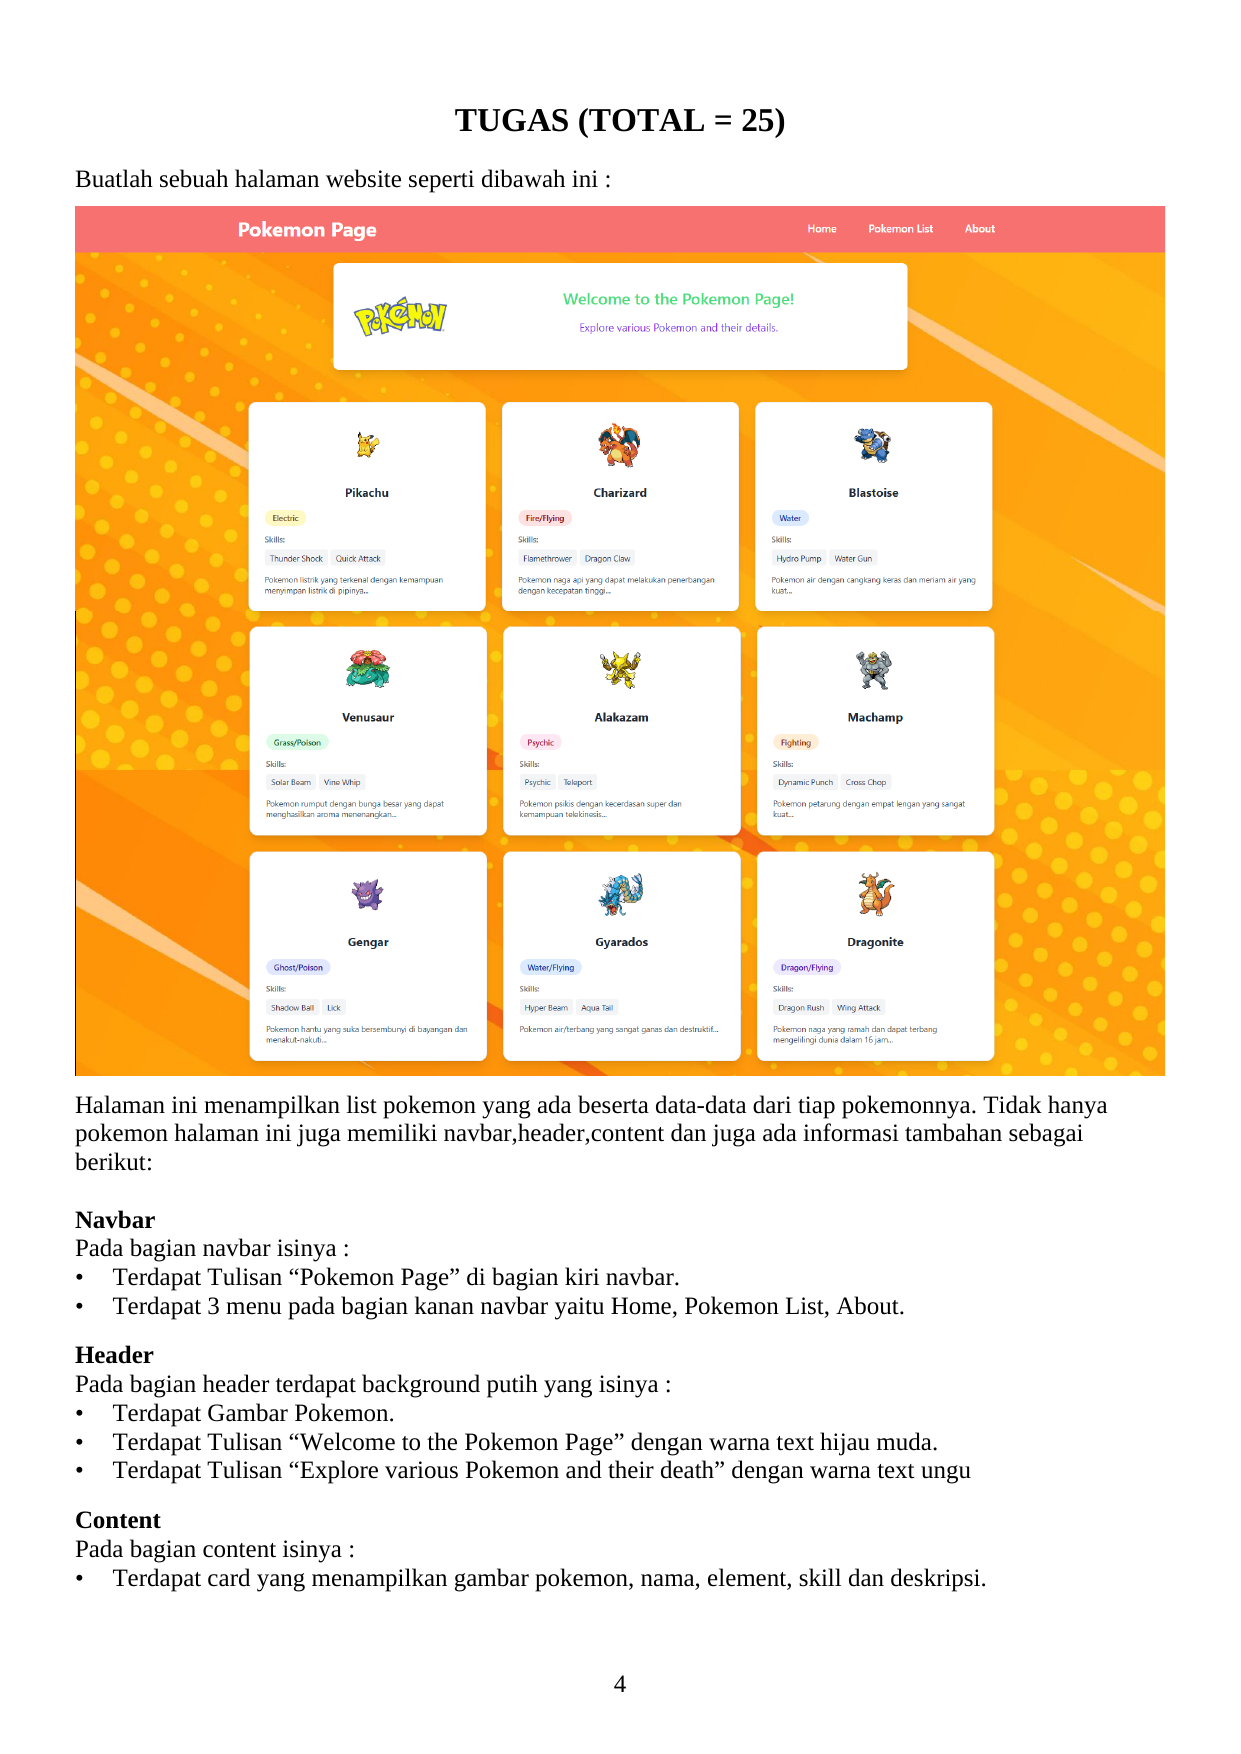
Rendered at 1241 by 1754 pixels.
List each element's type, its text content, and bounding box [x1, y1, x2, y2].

text Header [75, 1341, 1165, 1369]
list Terdapat Tulisan “Welcome to the Pokemon Page” dengan warna text hijau muda. [75, 1427, 1165, 1456]
picture [75, 206, 1166, 1076]
text Halaman ini menampilkan list pokemon yang ada beserta data-data dari tiap pokemonnya. Tidak hanya pokemon halaman ini juga memiliki navbar,header,content dan juga ada informasi tambahan sebagai berikut: [75, 1090, 1165, 1176]
text Buatlah sebuah halaman website seperti dibawah ini : [75, 164, 1165, 192]
text Pada bagian content isinya : [75, 1534, 1165, 1563]
text Navbar [75, 1205, 1165, 1233]
list Terdapat 3 menu pada bagian kanan navbar yaitu Home, Pokemon List, About. [75, 1291, 1165, 1320]
text Pada bagian navbar isinya : [75, 1233, 1165, 1262]
text Pada bagian header terdapat background putih yang isinya : [75, 1369, 1165, 1398]
list Terdapat card yang menampilkan gambar pokemon, nama, element, skill dan deskripsi. [75, 1563, 1165, 1591]
subtitle TUGAS (TOTAL = 25) [75, 100, 1165, 138]
list Terdapat Tulisan “Pokemon Page” di bagian kiri navbar. [75, 1262, 1165, 1291]
list Terdapat Tulisan “Explore various Pokemon and their death” dengan warna text ungu [75, 1456, 1165, 1484]
text Content [75, 1505, 1165, 1534]
list Terdapat Gambar Pokemon. [75, 1398, 1165, 1427]
